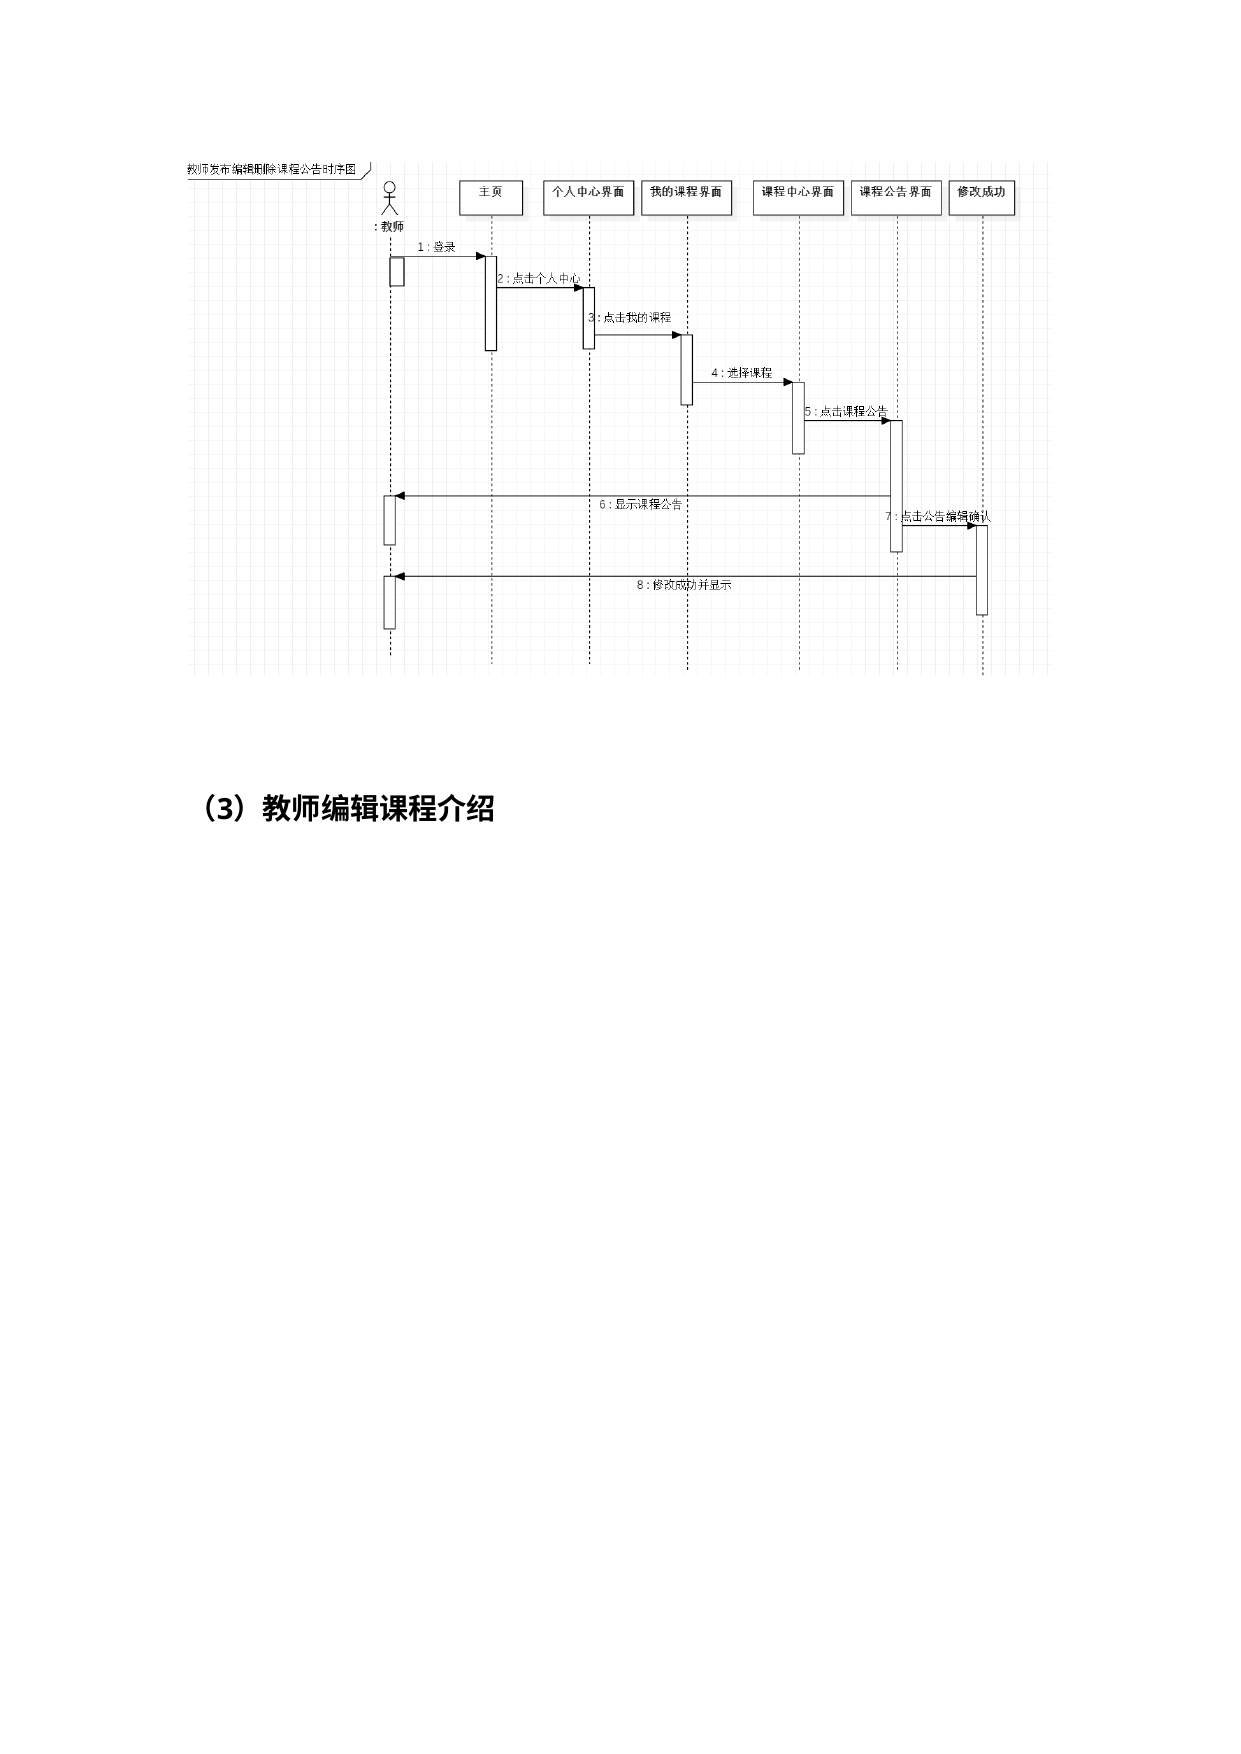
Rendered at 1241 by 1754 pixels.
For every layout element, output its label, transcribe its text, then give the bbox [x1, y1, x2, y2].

subtitle （3）教师编辑课程介绍 [187, 774, 1053, 839]
picture [187, 162, 1053, 676]
